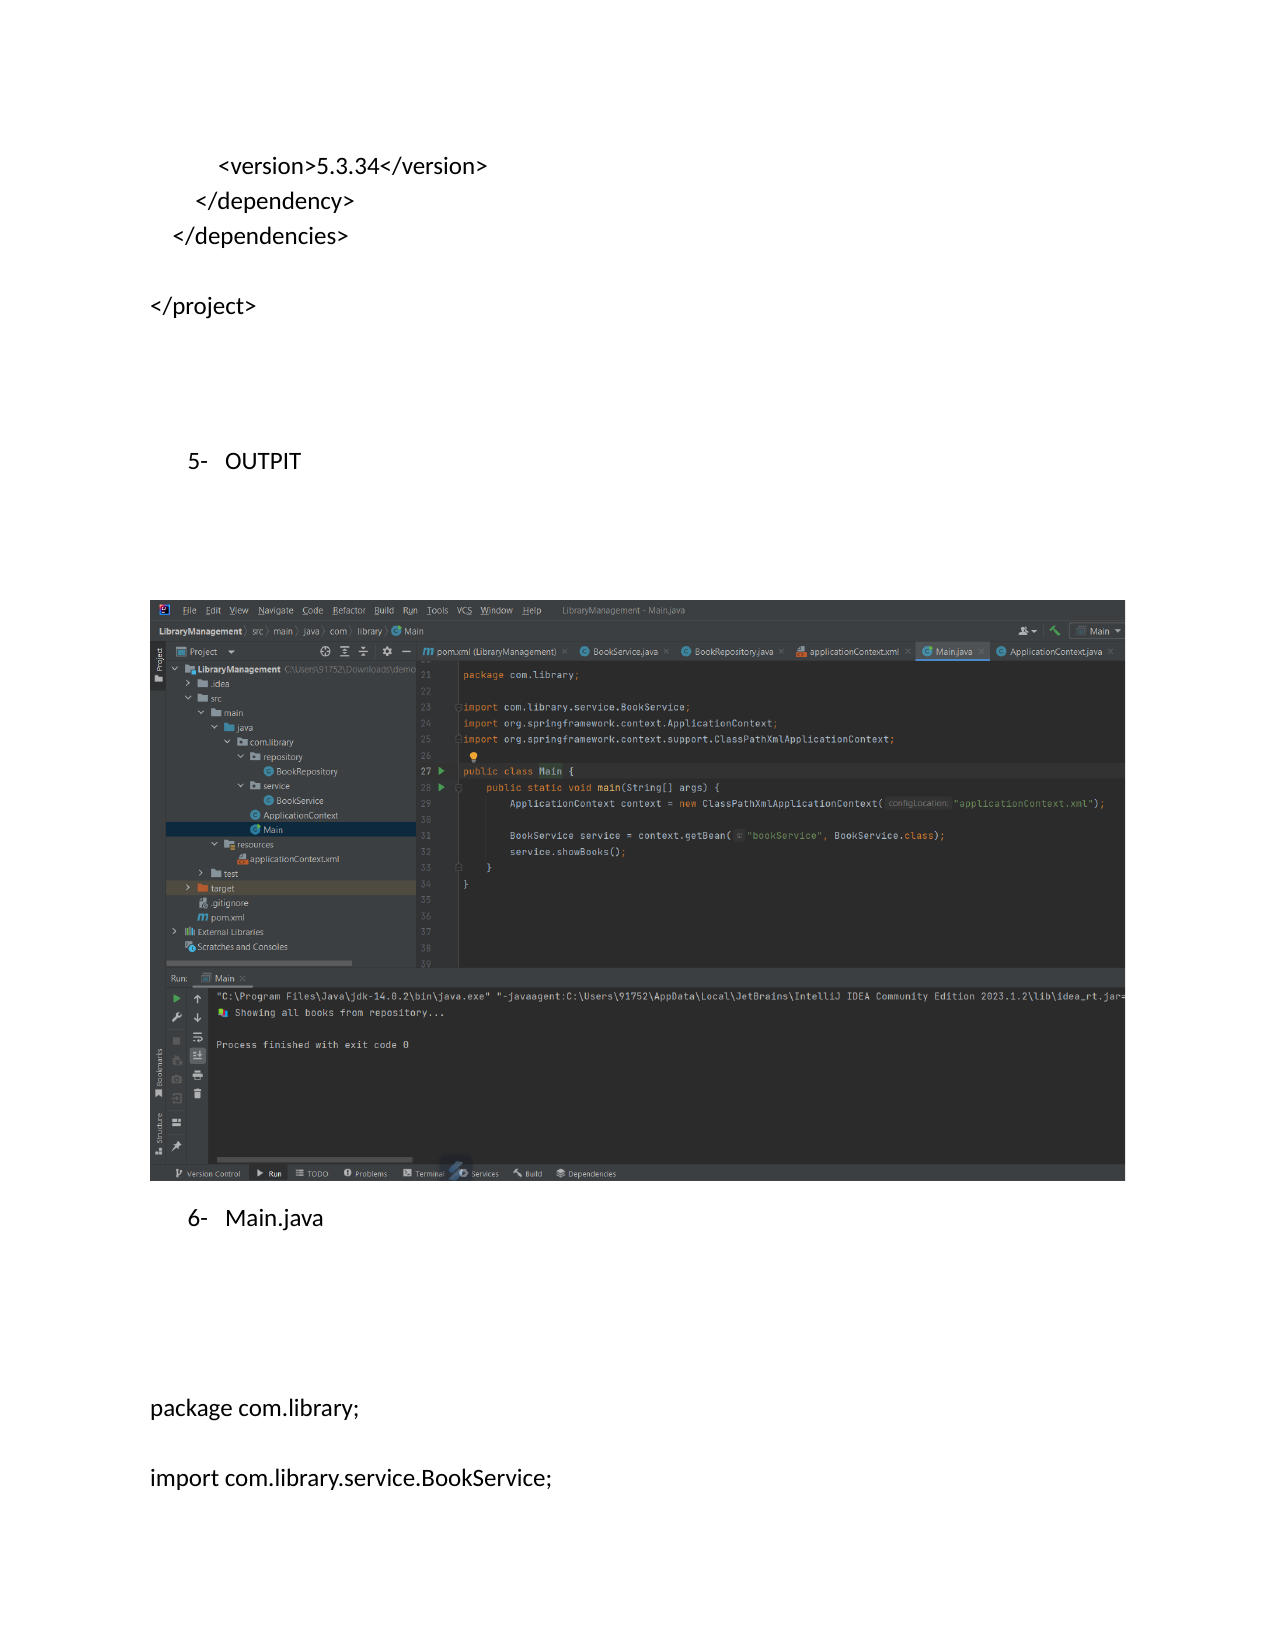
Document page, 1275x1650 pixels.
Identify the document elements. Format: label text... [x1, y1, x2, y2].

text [150, 150, 1125, 321]
picture [150, 600, 1125, 1181]
list OUTPIT [187, 445, 1125, 476]
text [150, 1357, 1125, 1492]
list Main.java [187, 1202, 1125, 1232]
